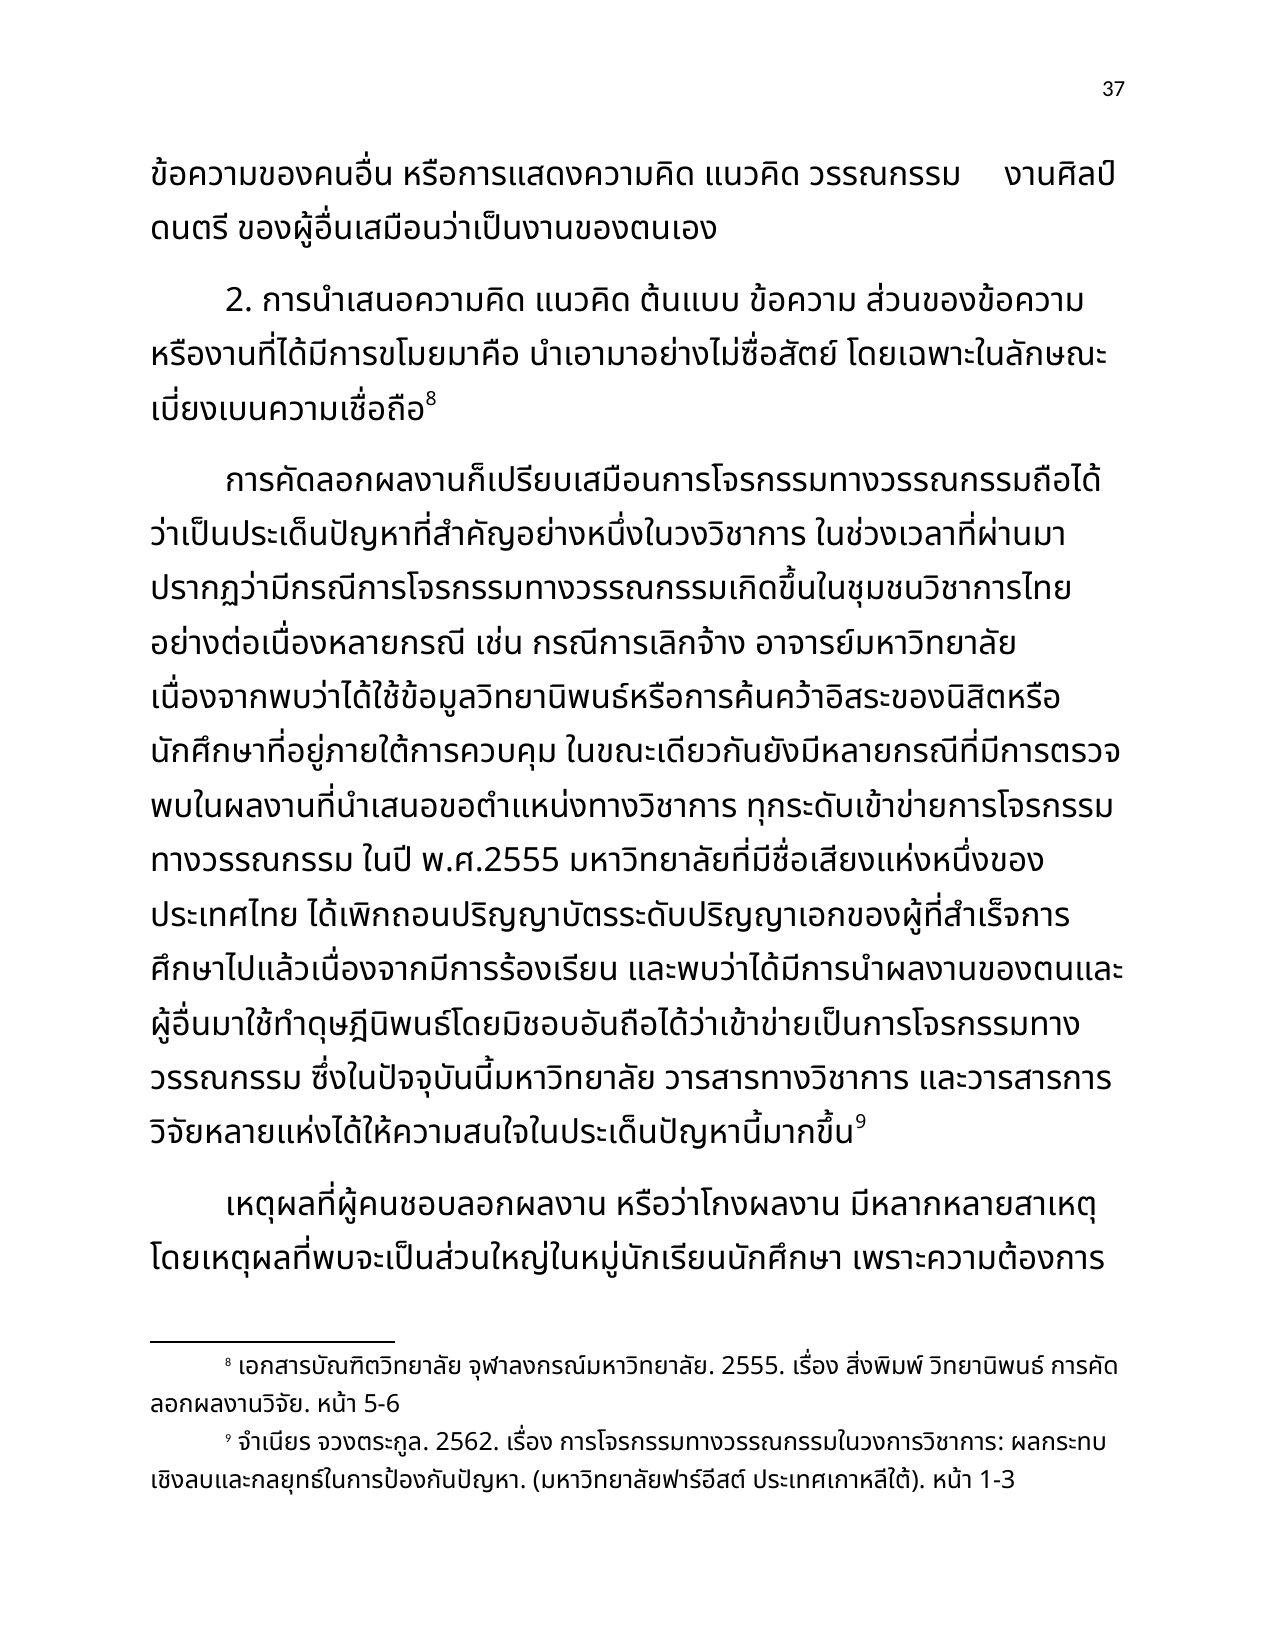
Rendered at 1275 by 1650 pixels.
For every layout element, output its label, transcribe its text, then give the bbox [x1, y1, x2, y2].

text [150, 1179, 1125, 1284]
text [150, 150, 1125, 255]
text การคัดลอกผลงานก็เปรียบเสมือนการโจรกรรมทางวรรณกรรมถือได้ว่าเป็นประเด็นปัญหาที่สำคัญอย่างหนึ่งในวงวิชาการ ในช่วงเวลาที่ผ่านมา ปรากฏว่ามีกรณีการโจรกรรมทางวรรณกรรมเกิดขึ้นในชุมชนวิชาการไทยอย่างต่อเนื่องหลายกรณี เช่น กรณีการเลิกจ้าง อาจารย์มหาวิทยาลัยเนื่องจากพบว่าได้ใช้ข้อมูลวิทยานิพนธ์หรือการค้นคว้าอิสระของนิสิตหรือนักศึกษาที่อยู่ภายใต้การควบคุม ในขณะเดียวกันยังมีหลายกรณีที่มีการตรวจพบในผลงานที่นำเสนอขอตำแหน่งทางวิชาการ ทุกระดับเข้าข่ายการโจรกรรมทางวรรณกรรม ในปี พ.ศ.2555 มหาวิทยาลัยที่มีชื่อเสียงแห่งหนึ่งของประเทศไทย ได้เพิกถอนปริญญาบัตรระดับปริญญาเอกของผู้ที่สำเร็จการศึกษาไปแล้วเนื่องจากมีการร้องเรียน และพบว่าได้มีการนำผลงานของตนและผู้อื่นมาใช้ทำดุษฎีนิพนธ์โดยมิชอบอันถือได้ว่าเข้าข่ายเป็นการโจรกรรมทางวรรณกรรม ซึ่งในปัจจุบันนี้มหาวิทยาลัย วารสารทางวิชาการ และวารสารการวิจัยหลายแห่งได้ให้ความสนใจในประเด็นปัญหานี้มากขึ้น [150, 456, 1125, 1159]
text 2. การนําเสนอความคิด แนวคิด ต้นแบบ ข้อความ ส่วนของข้อความหรืองานที่ได้มีการขโมยมาคือ นําเอามาอย่างไม่ซื่อสัตย์ โดยเฉพาะในลักษณะเบี่ยงเบนความเชื่อถือ [150, 275, 1125, 435]
